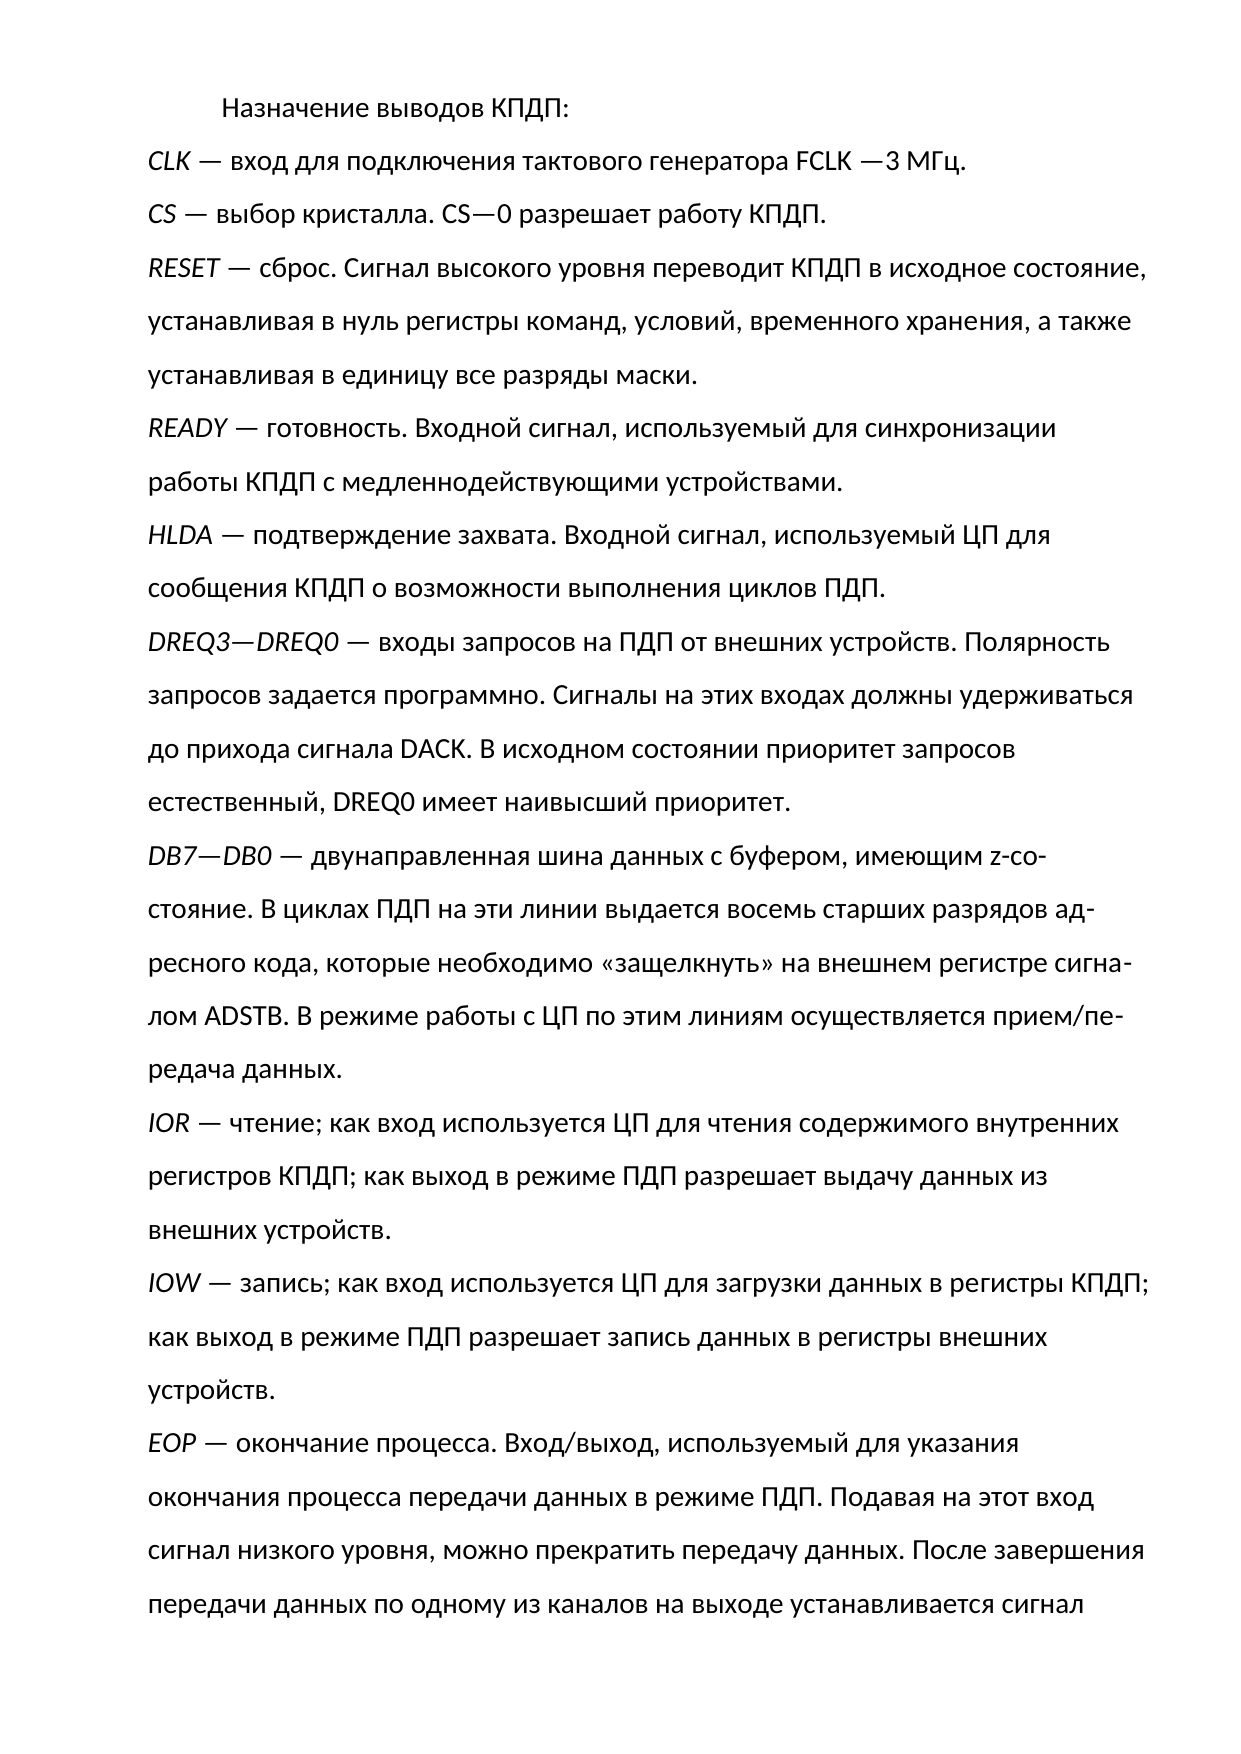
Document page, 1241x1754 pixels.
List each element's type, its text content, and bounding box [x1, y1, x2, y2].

text IOR — чтение; как вход используется ЦП для чтения содержимого внутренних регистров КПДП; как выход в режиме ПДП разрешает выдачу данных из внешних устройств. [148, 1104, 1152, 1246]
text Назначение выводов КПДП: [148, 89, 1152, 124]
text CS — выбор кристалла. CS—0 разрешает работу КПДП. [148, 196, 1152, 231]
text DREQ3—DREQ0 — входы запросов на ПДП от внешних устройств. Полярность запросов задается программно. Сигналы на этих входах должны удерживаться до прихода сигнала DACK. В исходном состоянии приоритет запросов естественный, DREQ0 имеет наивысший приоритет. [148, 623, 1152, 819]
text RESET — сброс. Сигнал высокого уровня переводит КПДП в исходное состояние, устанавливая в нуль регистры команд, условий, временного хранения, а также устанавливая в единицу все разряды маски. [148, 249, 1152, 391]
text DB7—DB0 — двунаправленная шина данных с буфером, имеющим z-co-стояние. В циклах ПДП на эти линии выдается восемь старших разрядов адресного кода, которые необходимо «защелкнуть» на внешнем регистре сигналом ADSTB. В режиме работы с ЦП по этим линиям осуществляется прием/передача данных. [148, 837, 1152, 1086]
text IOW — запись; как вход используется ЦП для загрузки данных в регистры КПДП; как выход в режиме ПДП разрешает запись данных в регистры внешних устройств. [148, 1264, 1152, 1407]
text CLK — вход для подключения тактового генератора FCLK —3 МГц. [148, 142, 1152, 178]
text ЕОР — окончание процесса. Вход/выход, используемый для указания окончания процесса передачи данных в режиме ПДП. Подавая на этот вход сигнал низкого уровня, можно прекратить передачу данных. После завершения передачи данных по одному из каналов на выходе устанавливается сигнал [148, 1424, 1152, 1621]
text READY — готовность. Входной сигнал, используемый для синхронизации работы КПДП с медленнодействующими устройствами. [148, 409, 1152, 498]
text HLDA — подтверждение захвата. Входной сигнал, используемый ЦП для сообщения КПДП о возможности выполнения циклов ПДП. [148, 516, 1152, 605]
